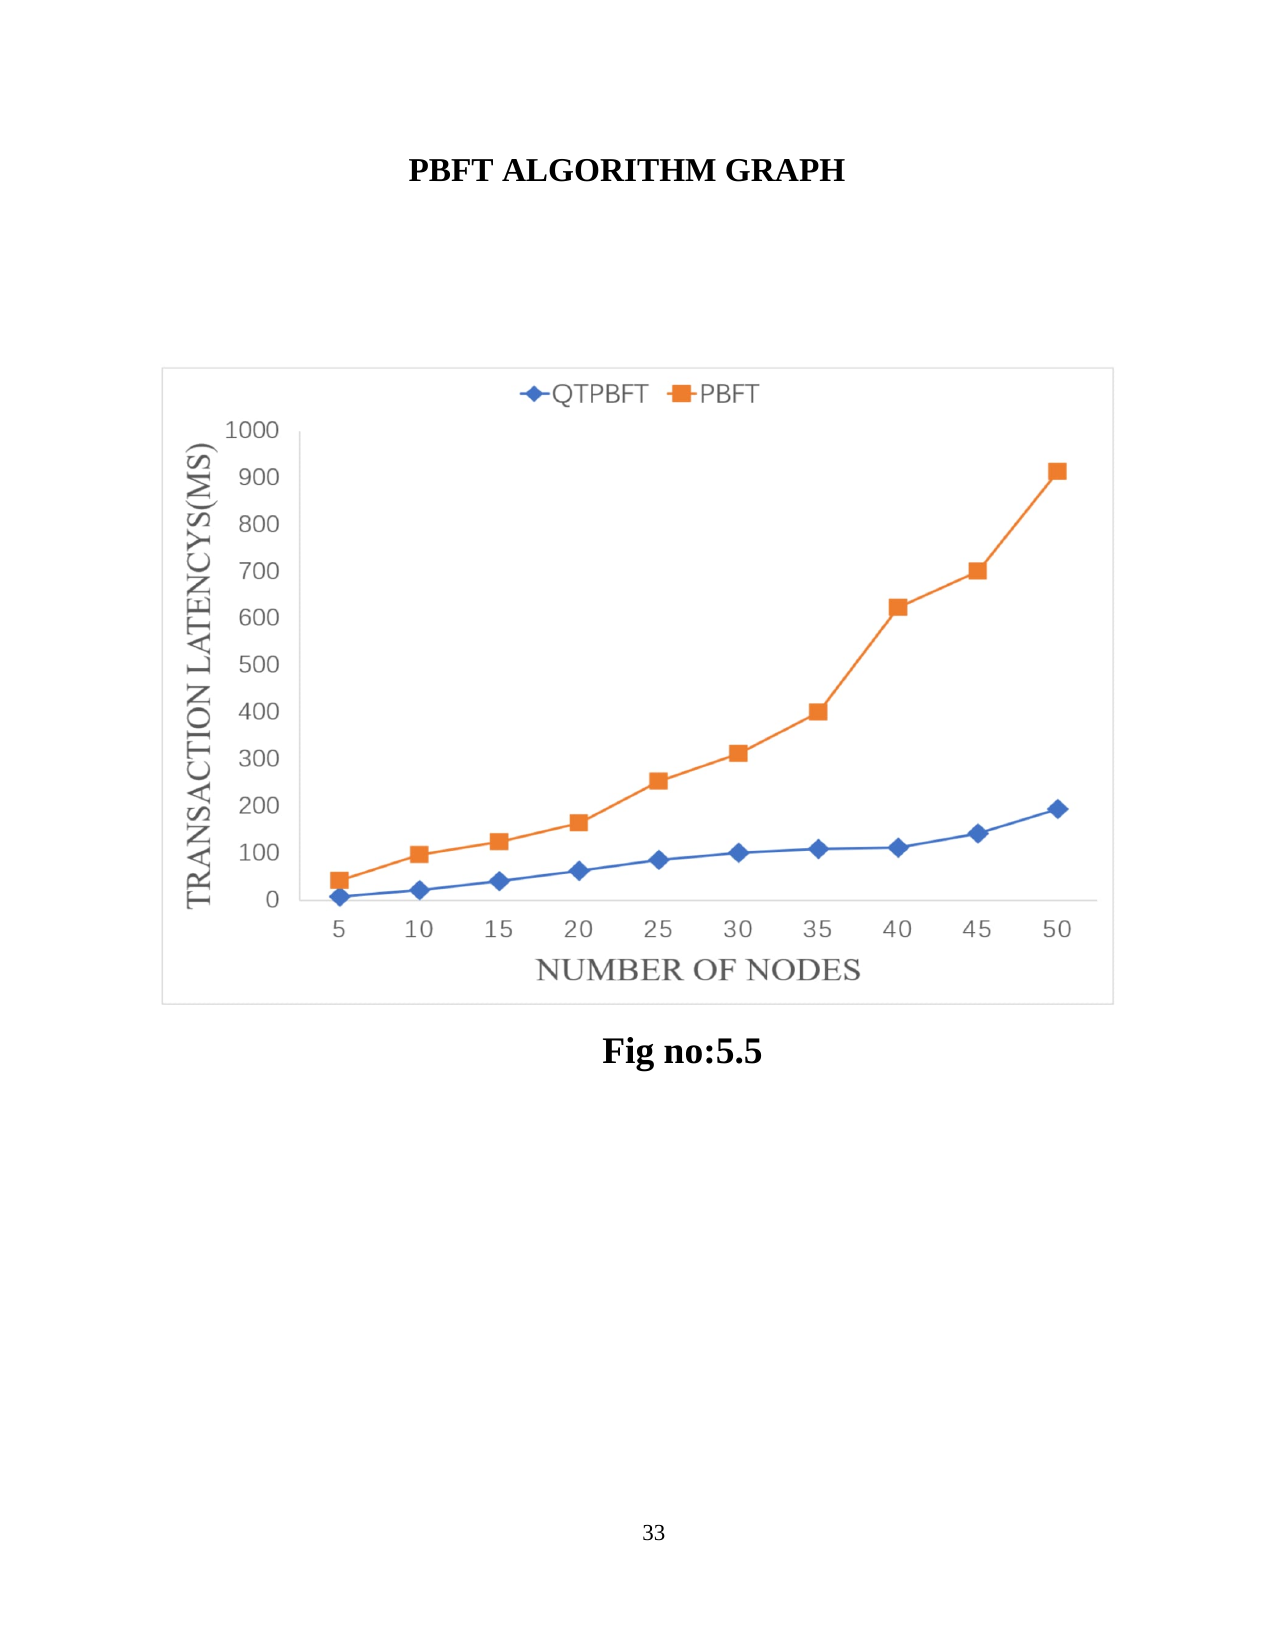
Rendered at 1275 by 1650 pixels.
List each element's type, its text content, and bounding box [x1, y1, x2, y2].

picture [150, 358, 1125, 1016]
text Fig no:5.5 [150, 1028, 1157, 1072]
text PBFT ALGORITHM GRAPH [150, 150, 1157, 188]
